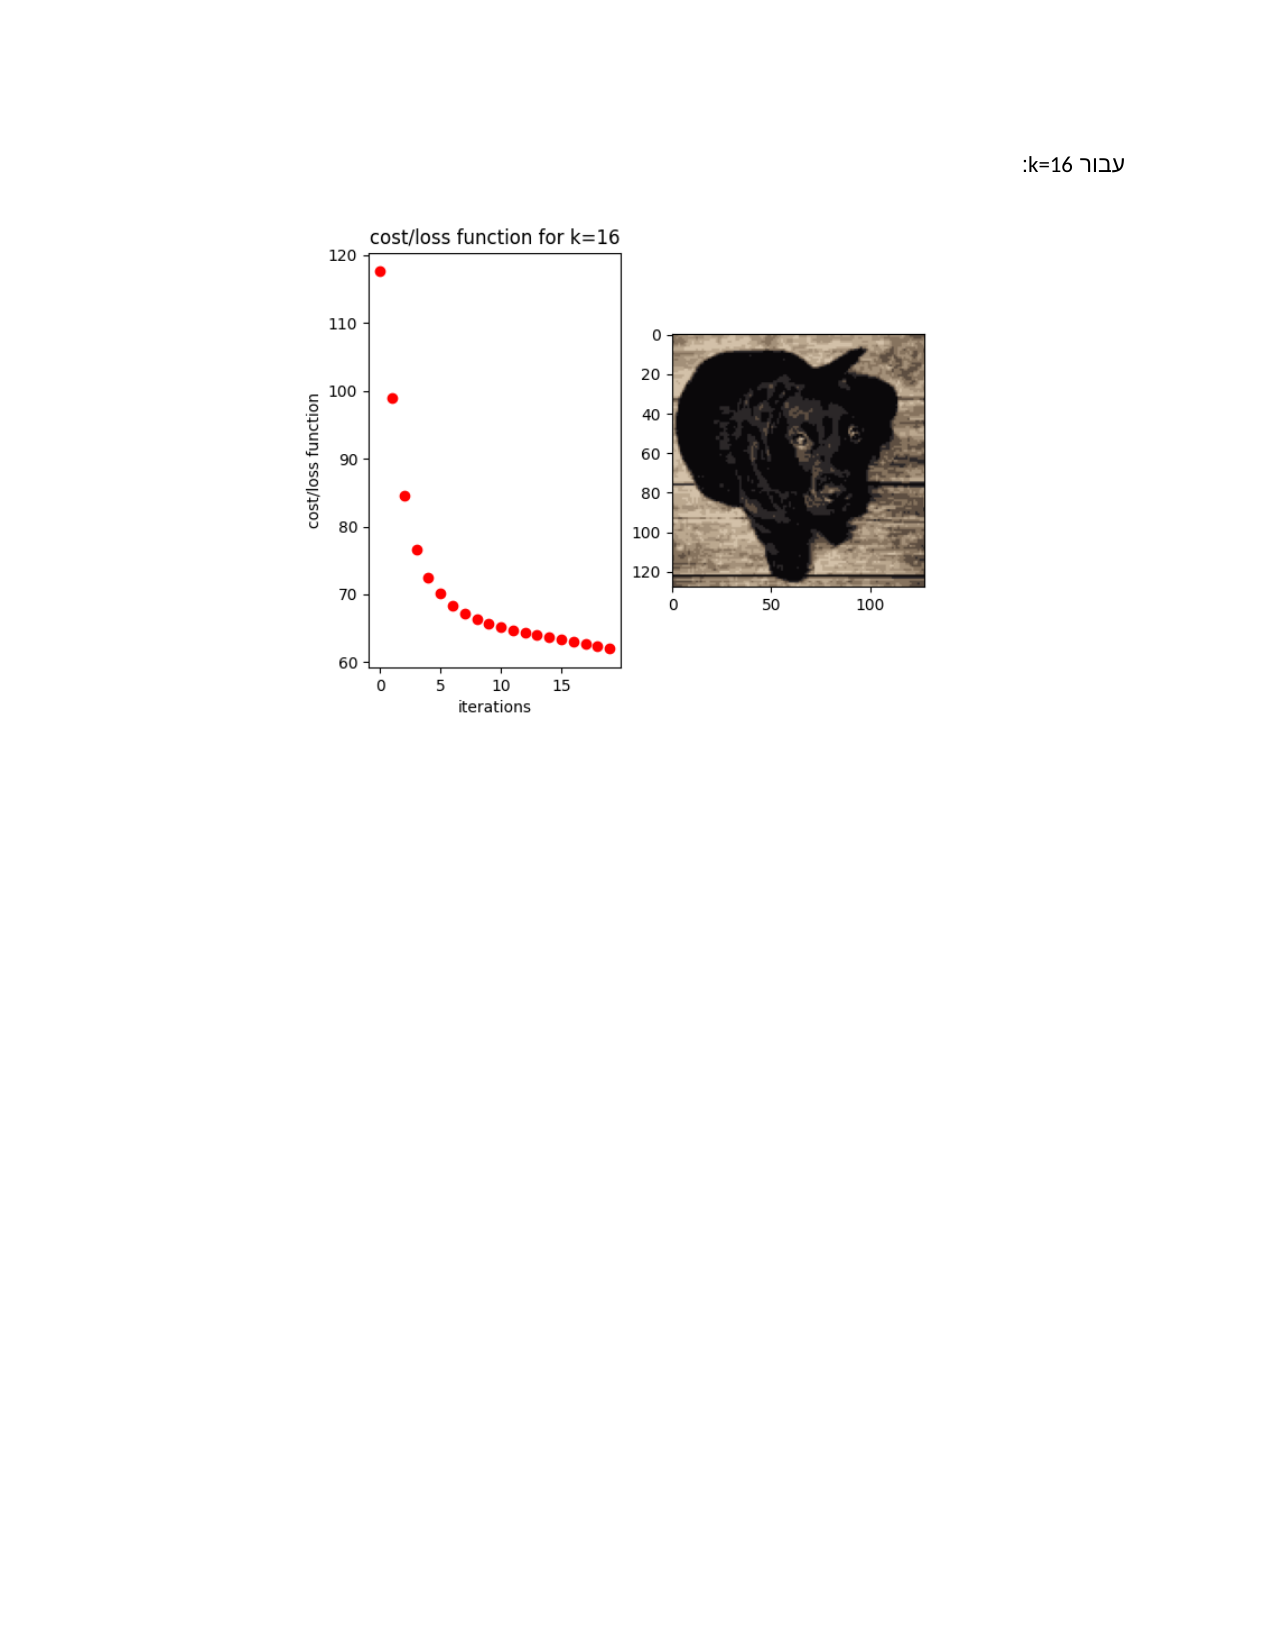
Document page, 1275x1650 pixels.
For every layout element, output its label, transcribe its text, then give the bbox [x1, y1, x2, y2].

picture [279, 189, 996, 727]
text עבור k=16: [150, 150, 1125, 178]
